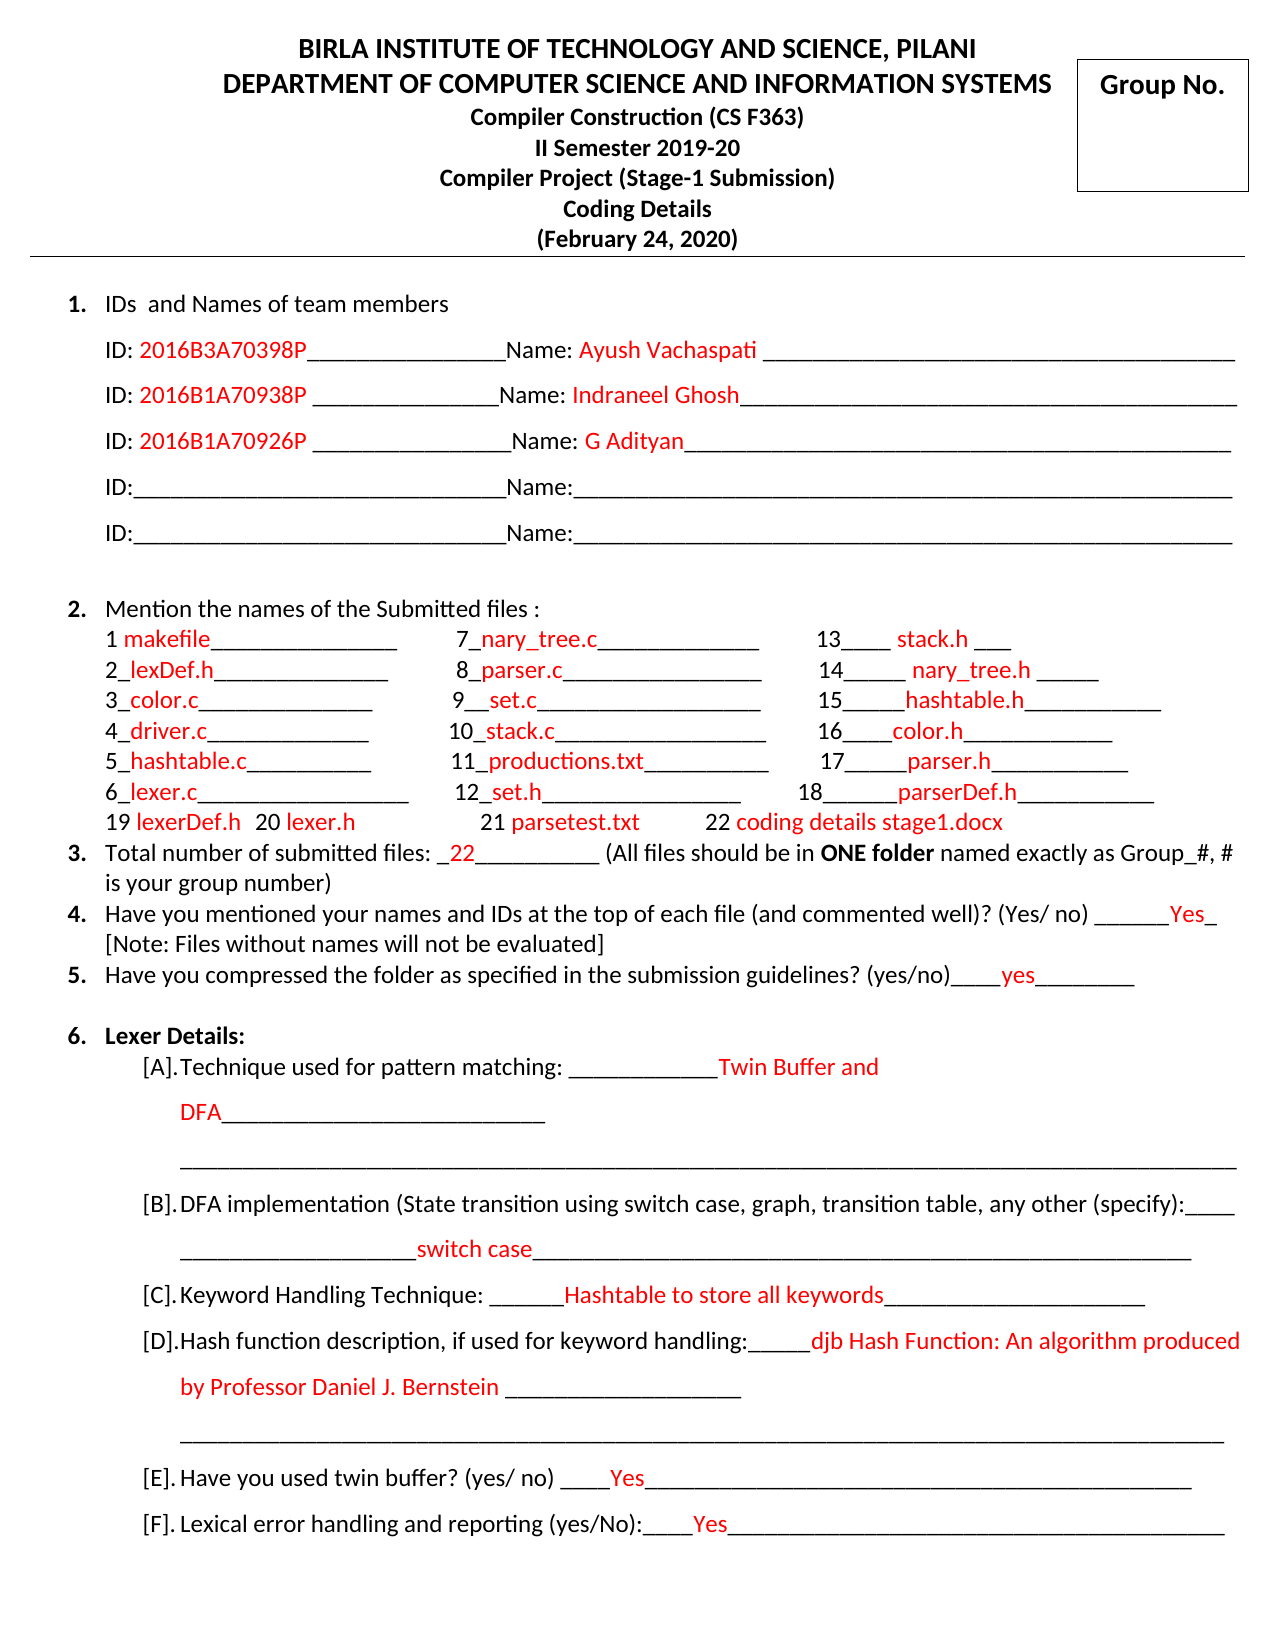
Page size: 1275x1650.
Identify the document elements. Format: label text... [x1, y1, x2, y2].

list Lexical error handling and reporting (yes/No):____Yes________________________________________ [142, 1508, 1245, 1538]
list Hash function description, if used for keyword handling:_____djb Hash Function: An algorithm produced by Professor Daniel J. Bernstein ___________________ [142, 1325, 1245, 1401]
text ID:______________________________Name:_____________________________________________________ [105, 471, 1245, 501]
list IDs and Names of team members [67, 288, 1245, 318]
text 3_color.c______________ 9__set.c__________________ 15_____hashtable.h___________ [105, 684, 1245, 715]
text 6_lexer.c_________________ 12_set.h________________ 18______parserDef.h___________ [105, 776, 1245, 807]
text ID: 2016B1A70938P _______________Name: Indraneel Ghosh________________________________________ [105, 379, 1245, 410]
list Total number of submitted files: _22__________ (All files should be in ONE folder named exactly as Group_#, # is your group number) [67, 837, 1245, 898]
text ID: 2016B1A70926P ________________Name: G Adityan____________________________________________ [105, 425, 1245, 456]
text ____________________________________________________________________________________ [180, 1417, 1245, 1447]
text (February 24, 2020) [30, 223, 1245, 256]
text ID:______________________________Name:_____________________________________________________ [105, 517, 1245, 547]
text 1 makefile_______________ 7_nary_tree.c_____________ 13____ stack.h ___ [105, 623, 1245, 654]
text DEPARTMENT OF COMPUTER SCIENCE AND INFORMATION SYSTEMS [30, 66, 1077, 101]
list Have you compressed the folder as specified in the submission guidelines? (yes/no)____yes________ [67, 959, 1245, 990]
list Have you mentioned your names and IDs at the top of each file (and commented well)? (Yes/ no) ______Yes_ [Note: Files without names will not be evaluated] [67, 898, 1245, 959]
list DFA implementation (State transition using switch case, graph, transition table, any other (specify):____ ___________________switch case_____________________________________________________ [142, 1188, 1245, 1264]
text _____________________________________________________________________________________ [180, 1142, 1245, 1173]
text 5_hashtable.c__________ 11_productions.txt__________ 17_____parser.h___________ [105, 746, 1245, 776]
text Coding Details [30, 193, 1245, 223]
list Keyword Handling Technique: ______Hashtable to store all keywords_____________________ [142, 1279, 1245, 1310]
text ID: 2016B3A70398P________________Name: Ayush Vachaspati ______________________________________ [105, 334, 1245, 364]
list Lexer Details: [67, 1020, 1245, 1051]
text BIRLA INSTITUTE OF TECHNOLOGY AND SCIENCE, PILANI [30, 30, 1245, 66]
list Have you used twin buffer? (yes/ no) ____Yes____________________________________________ [142, 1462, 1245, 1493]
list Mention the names of the Submitted files : [67, 593, 1245, 623]
text 19 lexerDef.h 20 lexer.h 21 parsetest.txt 22 coding details stage1.docx [30, 807, 1245, 837]
text 2_lexDef.h______________ 8_parser.c________________ 14_____ nary_tree.h _____ [105, 654, 1245, 684]
list Technique used for pattern matching: ____________Twin Buffer and DFA__________________________ [142, 1051, 1245, 1127]
text 4_driver.c_____________ 10_stack.c_________________ 16____color.h____________ [105, 715, 1245, 746]
text II Semester 2019-20 [30, 132, 1077, 162]
text Compiler Project (Stage-1 Submission) [30, 162, 1245, 193]
text Compiler Construction (CS F363) [30, 101, 1077, 132]
